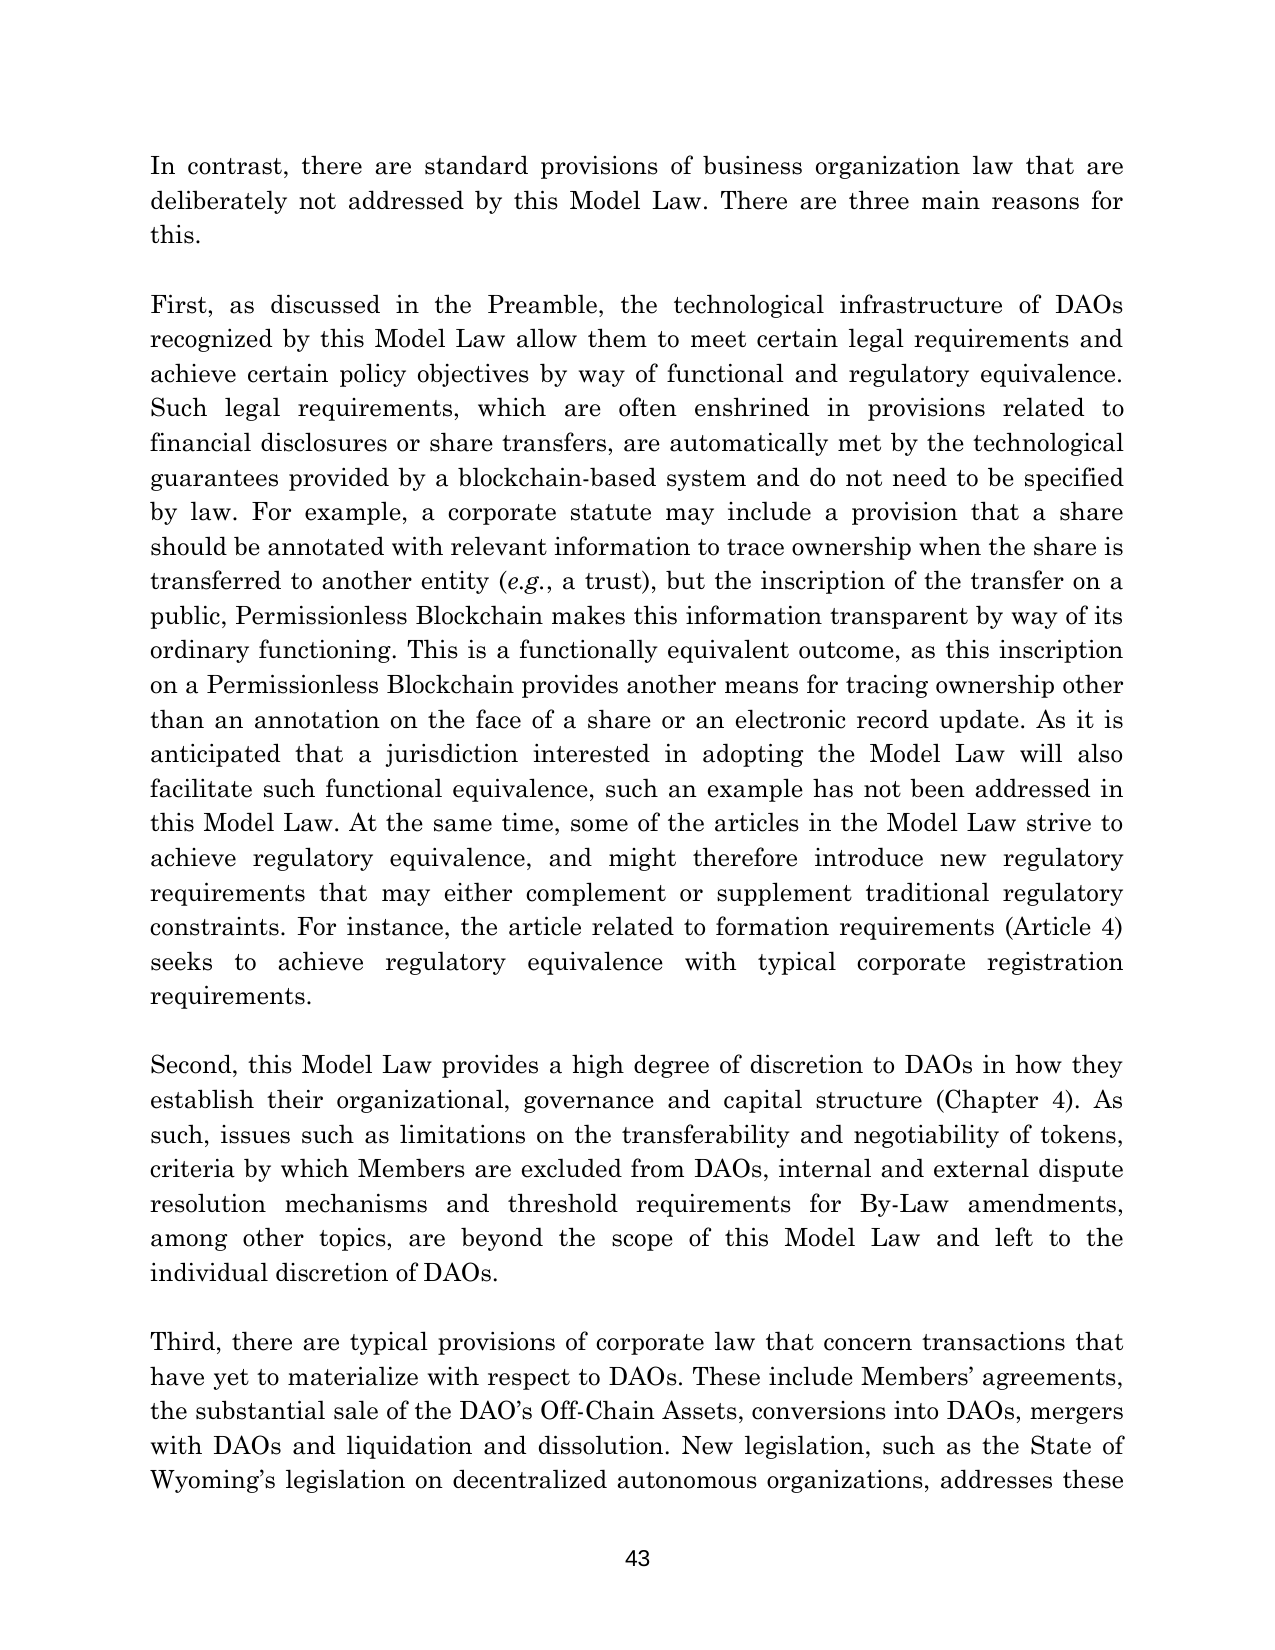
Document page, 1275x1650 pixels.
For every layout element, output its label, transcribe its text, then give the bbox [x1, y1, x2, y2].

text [150, 1326, 1125, 1494]
text First, as discussed in the Preamble, the technological infrastructure of DAOs recognized by this Model Law allow them to meet certain legal requirements and achieve certain policy objectives by way of functional and regulatory equivalence. Such legal requirements, which are often enshrined in provisions related to financial disclosures or share transfers, are automatically met by the technological guarantees provided by a blockchain-based system and do not need to be specified by law. For example, a corporate statute may include a provision that a share should be annotated with relevant information to trace ownership when the share is transferred to another entity (e.g., a trust), but the inscription of the transfer on a public, Permissionless Blockchain makes this information transparent by way of its ordinary functioning. This is a functionally equivalent outcome, as this inscription on a Permissionless Blockchain provides another means for tracing ownership other than an annotation on the face of a share or an electronic record update. As it is anticipated that a jurisdiction interested in adopting the Model Law will also facilitate such functional equivalence, such an example has not been addressed in this Model Law. At the same time, some of the articles in the Model Law strive to achieve regulatory equivalence, and might therefore introduce new regulatory requirements that may either complement or supplement traditional regulatory constraints. For instance, the article related to formation requirements (Article 4) seeks to achieve regulatory equivalence with typical corporate registration requirements. [150, 288, 1125, 1010]
text In contrast, there are standard provisions of business organization law that are deliberately not addressed by this Model Law. There are three main reasons for this. [150, 150, 1125, 249]
text Second, this Model Law provides a high degree of discretion to DAOs in how they establish their organizational, governance and capital structure (Chapter 4). As such, issues such as limitations on the transferability and negotiability of tokens, criteria by which Members are excluded from DAOs, internal and external dispute resolution mechanisms and threshold requirements for By-Law amendments, among other topics, are beyond the scope of this Model Law and left to the individual discretion of DAOs. [150, 1049, 1125, 1287]
